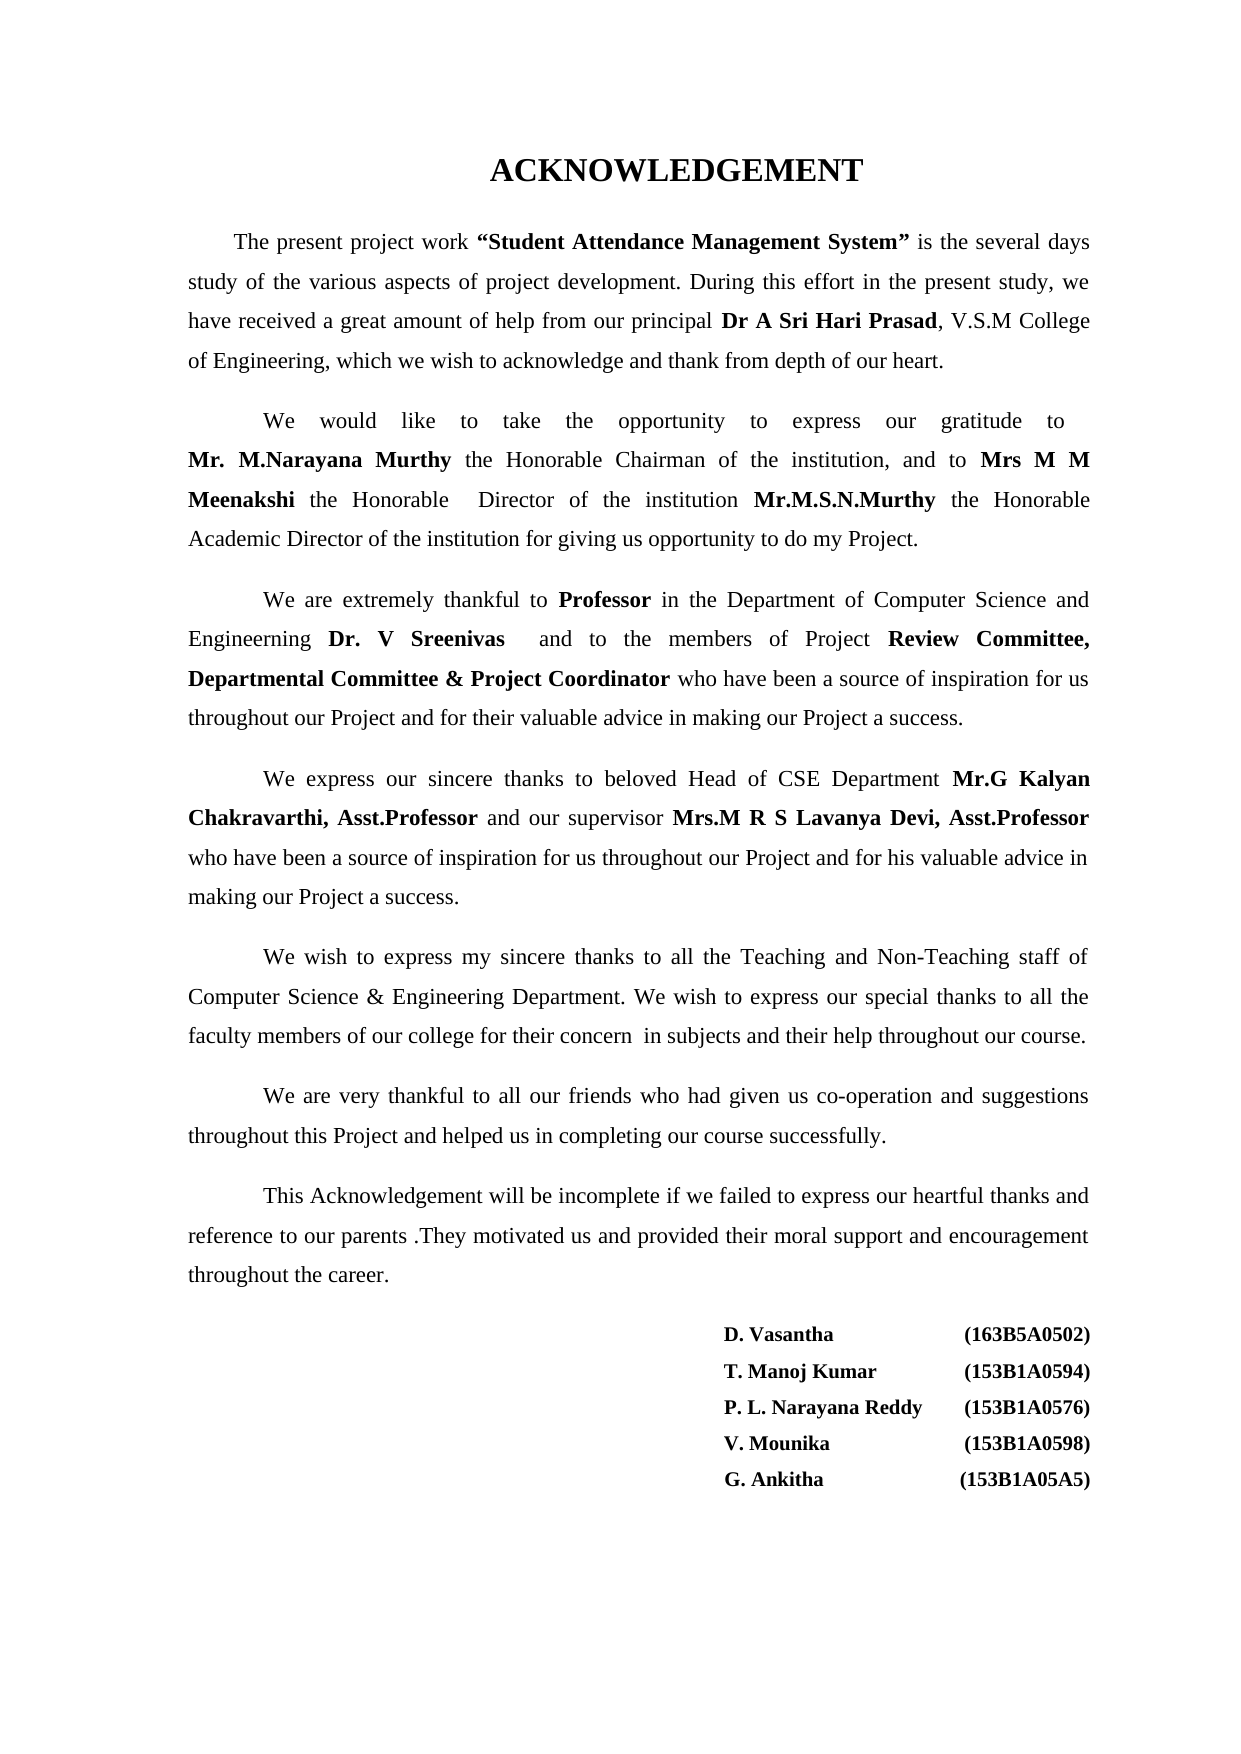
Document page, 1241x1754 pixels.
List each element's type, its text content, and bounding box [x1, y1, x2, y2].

text V. Mounika (153B1A0598) [413, 1431, 1090, 1455]
text G. Ankitha (153B1A05A5) [413, 1467, 1090, 1491]
text T. Manoj Kumar (153B1A0594) [413, 1359, 1090, 1383]
text We express our sincere thanks to beloved Head of CSE Department Mr.G Kalyan Chakravarthi, Asst.Professor and our supervisor Mrs.M R S Lavanya Devi, Asst.Professor who have been a source of inspiration for us throughout our Project and for his valuable advice in making our Project a success. [188, 764, 1090, 909]
text We wish to express my sincere thanks to all the Teaching and Non-Teaching staff of Computer Science & Engineering Department. We wish to express our special thanks to all the faculty members of our college for their concern in subjects and their help throughout our course. [188, 943, 1090, 1049]
text We are very thankful to all our friends who had given us co-operation and suggestions throughout this Project and helped us in completing our course successfully. [188, 1083, 1090, 1148]
text This Acknowledgement will be incomplete if we failed to express our heartful thanks and reference to our parents .They motivated us and provided their moral support and encouragement throughout the career. [188, 1182, 1090, 1288]
text D. Vasantha (163B5A0502) [413, 1322, 1090, 1346]
text We would like to take the opportunity to express our gratitude to Mr. M.Narayana Murthy the Honorable Chairman of the institution, and to Mrs M M Meenakshi the Honorable Director of the institution Mr.M.S.N.Murthy the Honorable Academic Director of the institution for giving us opportunity to do my Project. [188, 407, 1090, 552]
text ACKNOWLEDGEMENT [188, 150, 1090, 188]
text The present project work “Student Attendance Management System” is the several days study of the various aspects of project development. During this effort in the present study, we have received a great amount of help from our principal Dr A Sri Hari Prasad, V.S.M College of Engineering, which we wish to acknowledge and thank from depth of our heart. [188, 228, 1090, 373]
text We are extremely thankful to Professor in the Department of Computer Science and Engineerning Dr. V Sreenivas and to the members of Project Review Committee, Departmental Committee & Project Coordinator who have been a source of inspiration for us throughout our Project and for their valuable advice in making our Project a success. [188, 586, 1090, 731]
text P. L. Narayana Reddy (153B1A0576) [413, 1395, 1090, 1419]
